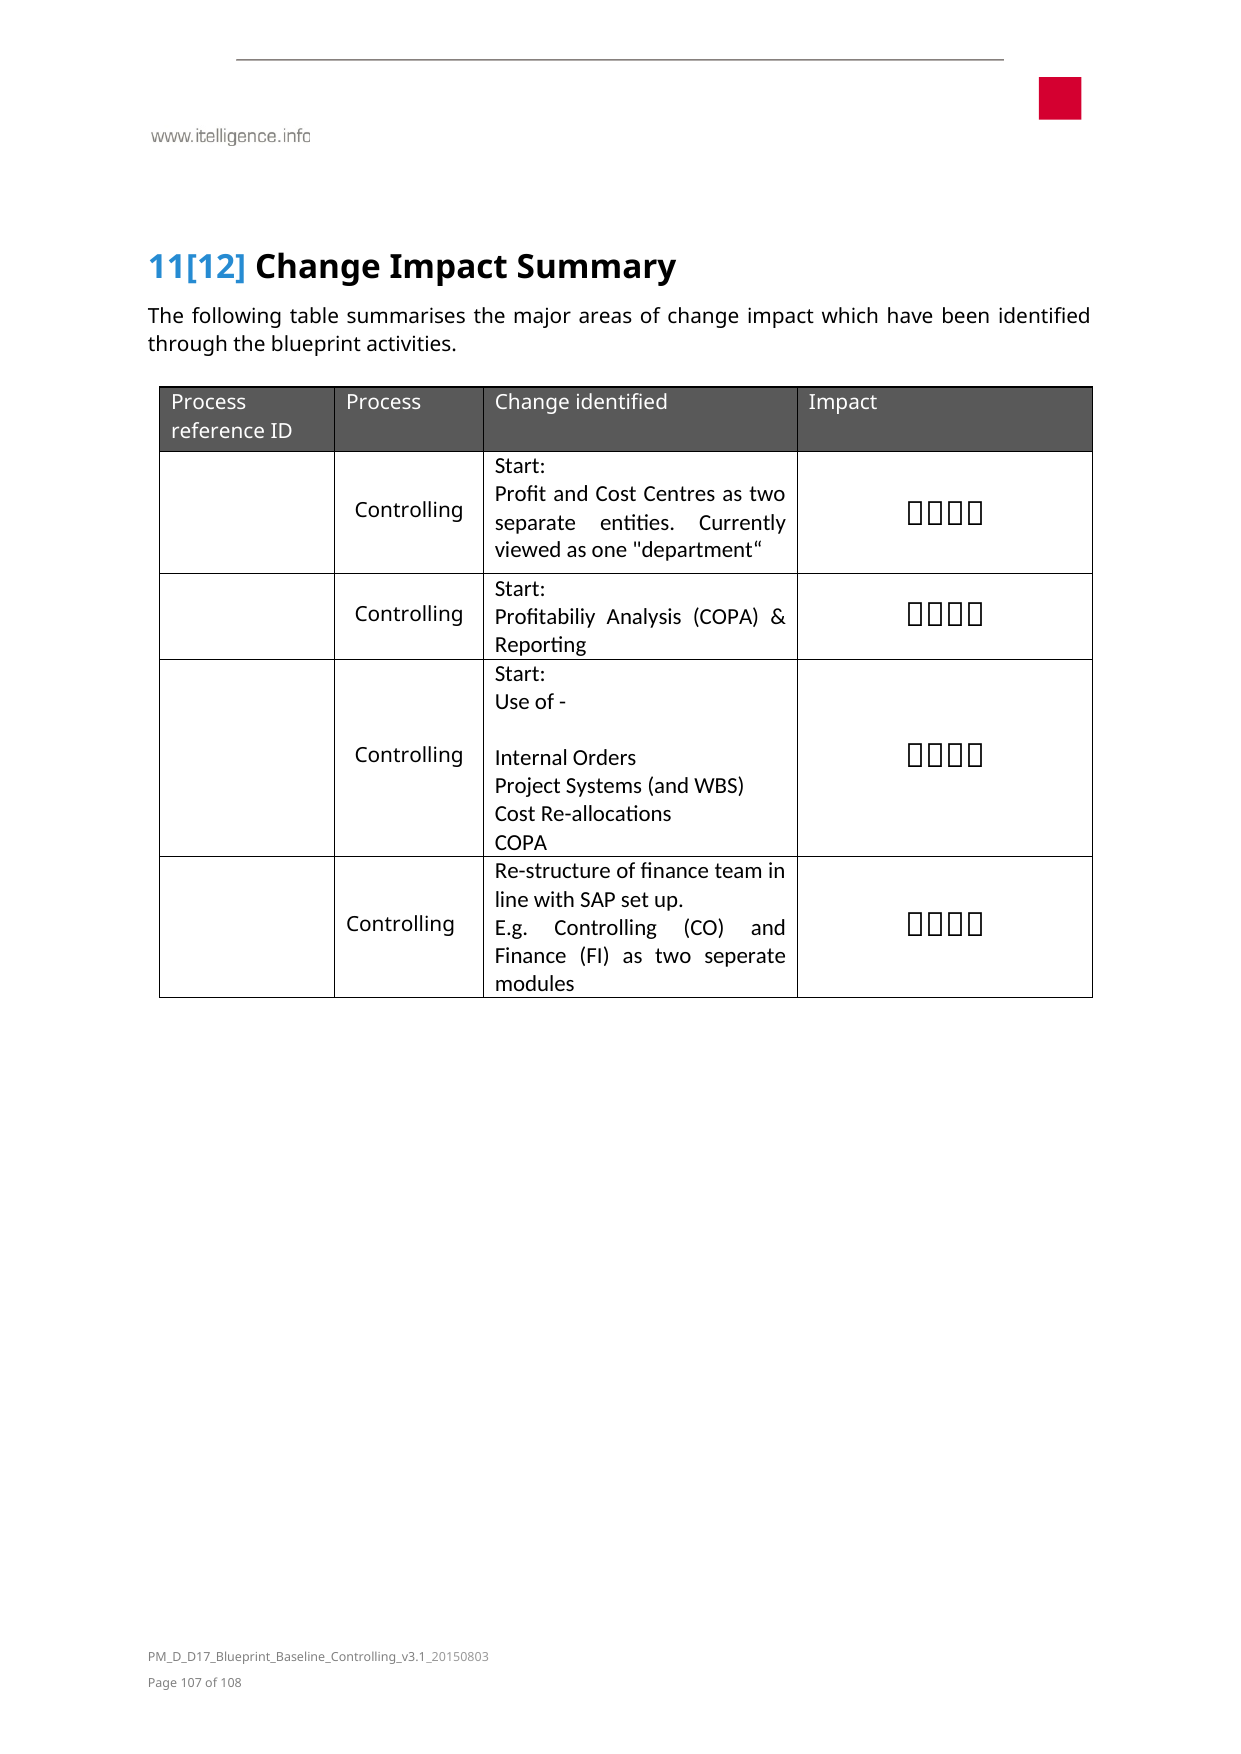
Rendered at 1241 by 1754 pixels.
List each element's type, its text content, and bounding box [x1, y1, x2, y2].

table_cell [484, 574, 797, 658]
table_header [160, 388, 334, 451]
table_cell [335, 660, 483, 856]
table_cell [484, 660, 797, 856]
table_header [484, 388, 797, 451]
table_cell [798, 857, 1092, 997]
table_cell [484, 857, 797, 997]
text The following table summarises the major areas of change impact which have been identified through the blueprint activities. [148, 301, 1092, 358]
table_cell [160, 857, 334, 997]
subtitle Change Impact Summary [148, 243, 1092, 288]
picture [150, 125, 310, 146]
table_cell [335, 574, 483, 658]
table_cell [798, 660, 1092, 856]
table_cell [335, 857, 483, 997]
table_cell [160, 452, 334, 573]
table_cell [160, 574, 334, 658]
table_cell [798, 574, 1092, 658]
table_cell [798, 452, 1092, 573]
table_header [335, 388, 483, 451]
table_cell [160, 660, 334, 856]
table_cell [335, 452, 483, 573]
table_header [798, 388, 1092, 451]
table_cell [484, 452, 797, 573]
